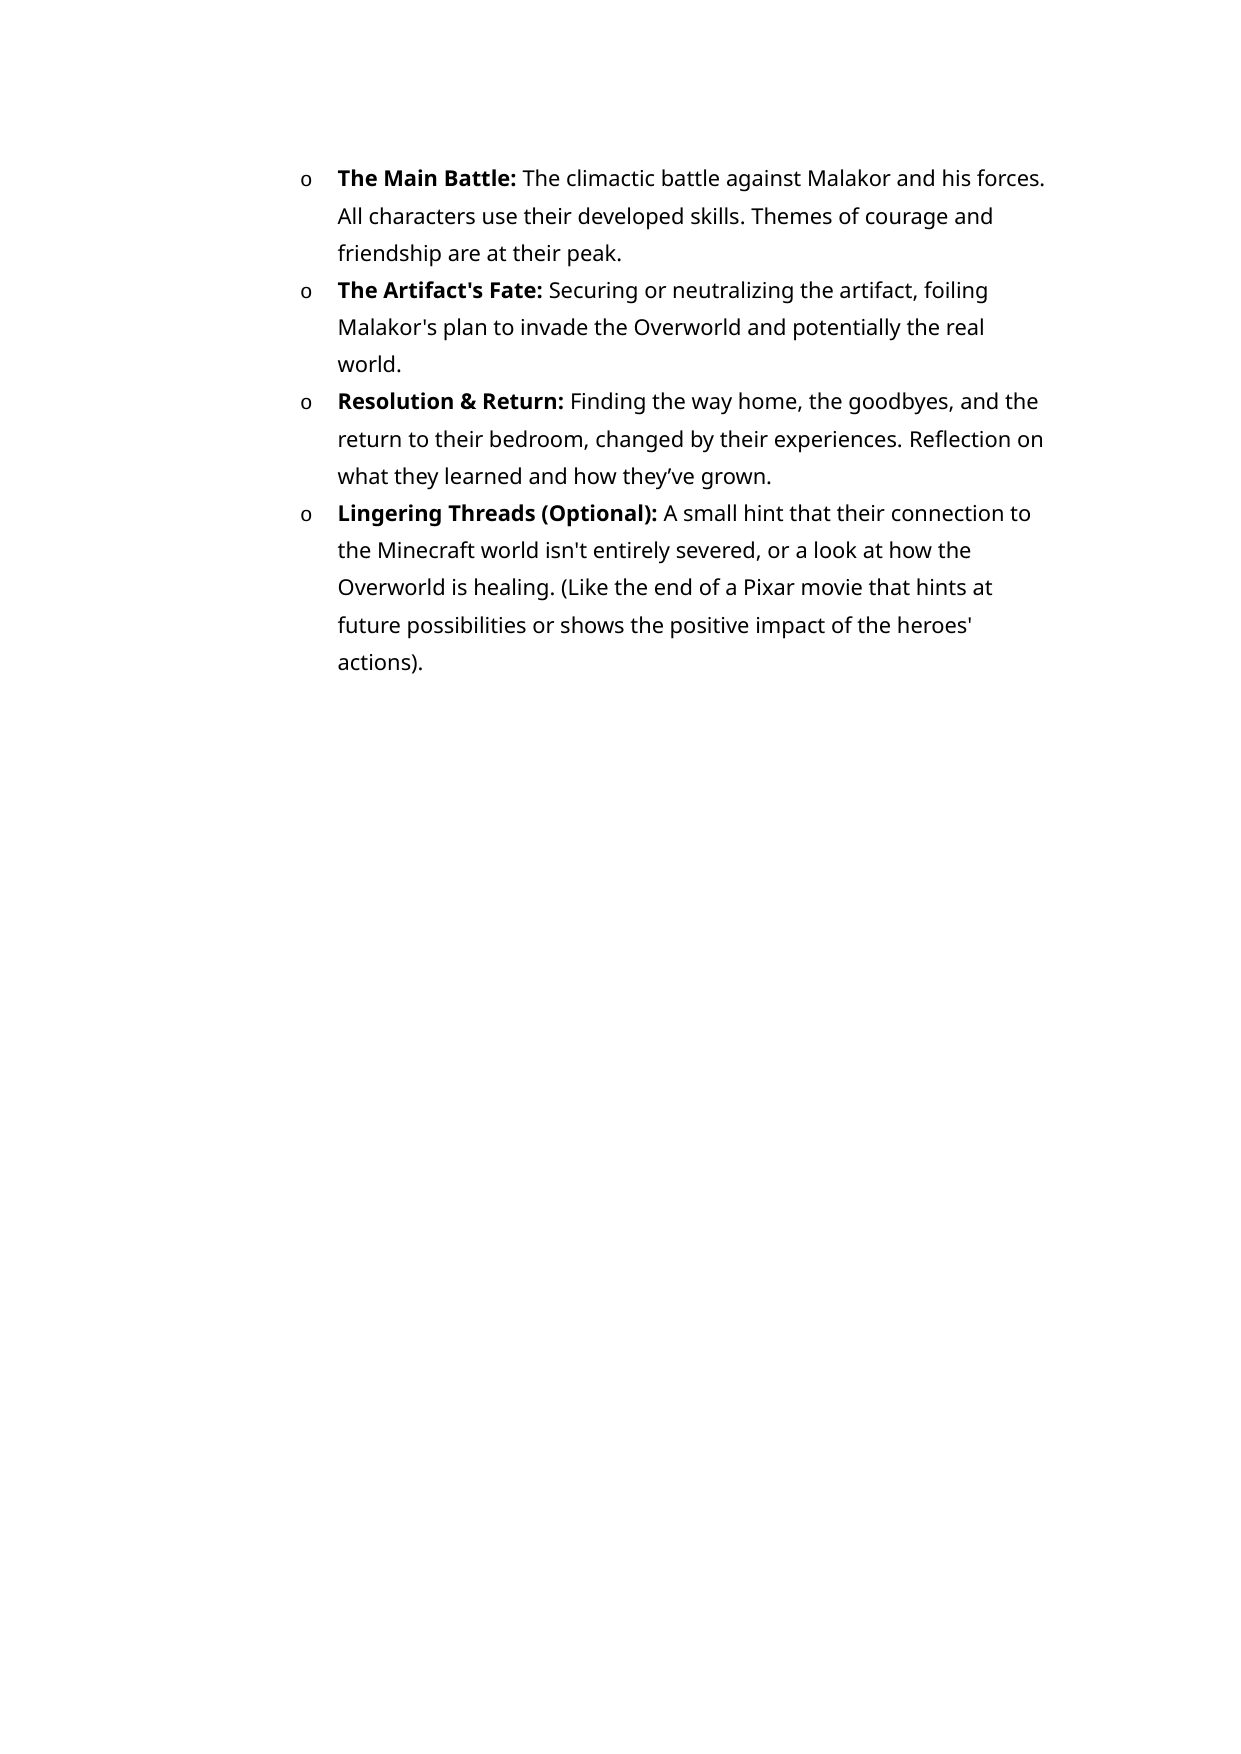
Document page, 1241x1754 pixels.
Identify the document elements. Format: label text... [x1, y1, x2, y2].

list Lingering Threads (Optional): A small hint that their connection to the Minecraft world isn't entirely severed, or a look at how the Overworld is healing. (Like the end of a Pixar movie that hints at future possibilities or shows the positive impact of the heroes' actions). [300, 496, 1053, 678]
list Resolution & Return: Finding the way home, the goodbyes, and the return to their bedroom, changed by their experiences. Reflection on what they learned and how they’ve grown. [300, 385, 1053, 492]
list The Artifact's Fate: Securing or neutralizing the artifact, foiling Malakor's plan to invade the Overworld and potentially the real world. [300, 273, 1053, 381]
list The Main Battle: The climactic battle against Malakor and his forces. All characters use their developed skills. Themes of courage and friendship are at their peak. [300, 162, 1053, 269]
